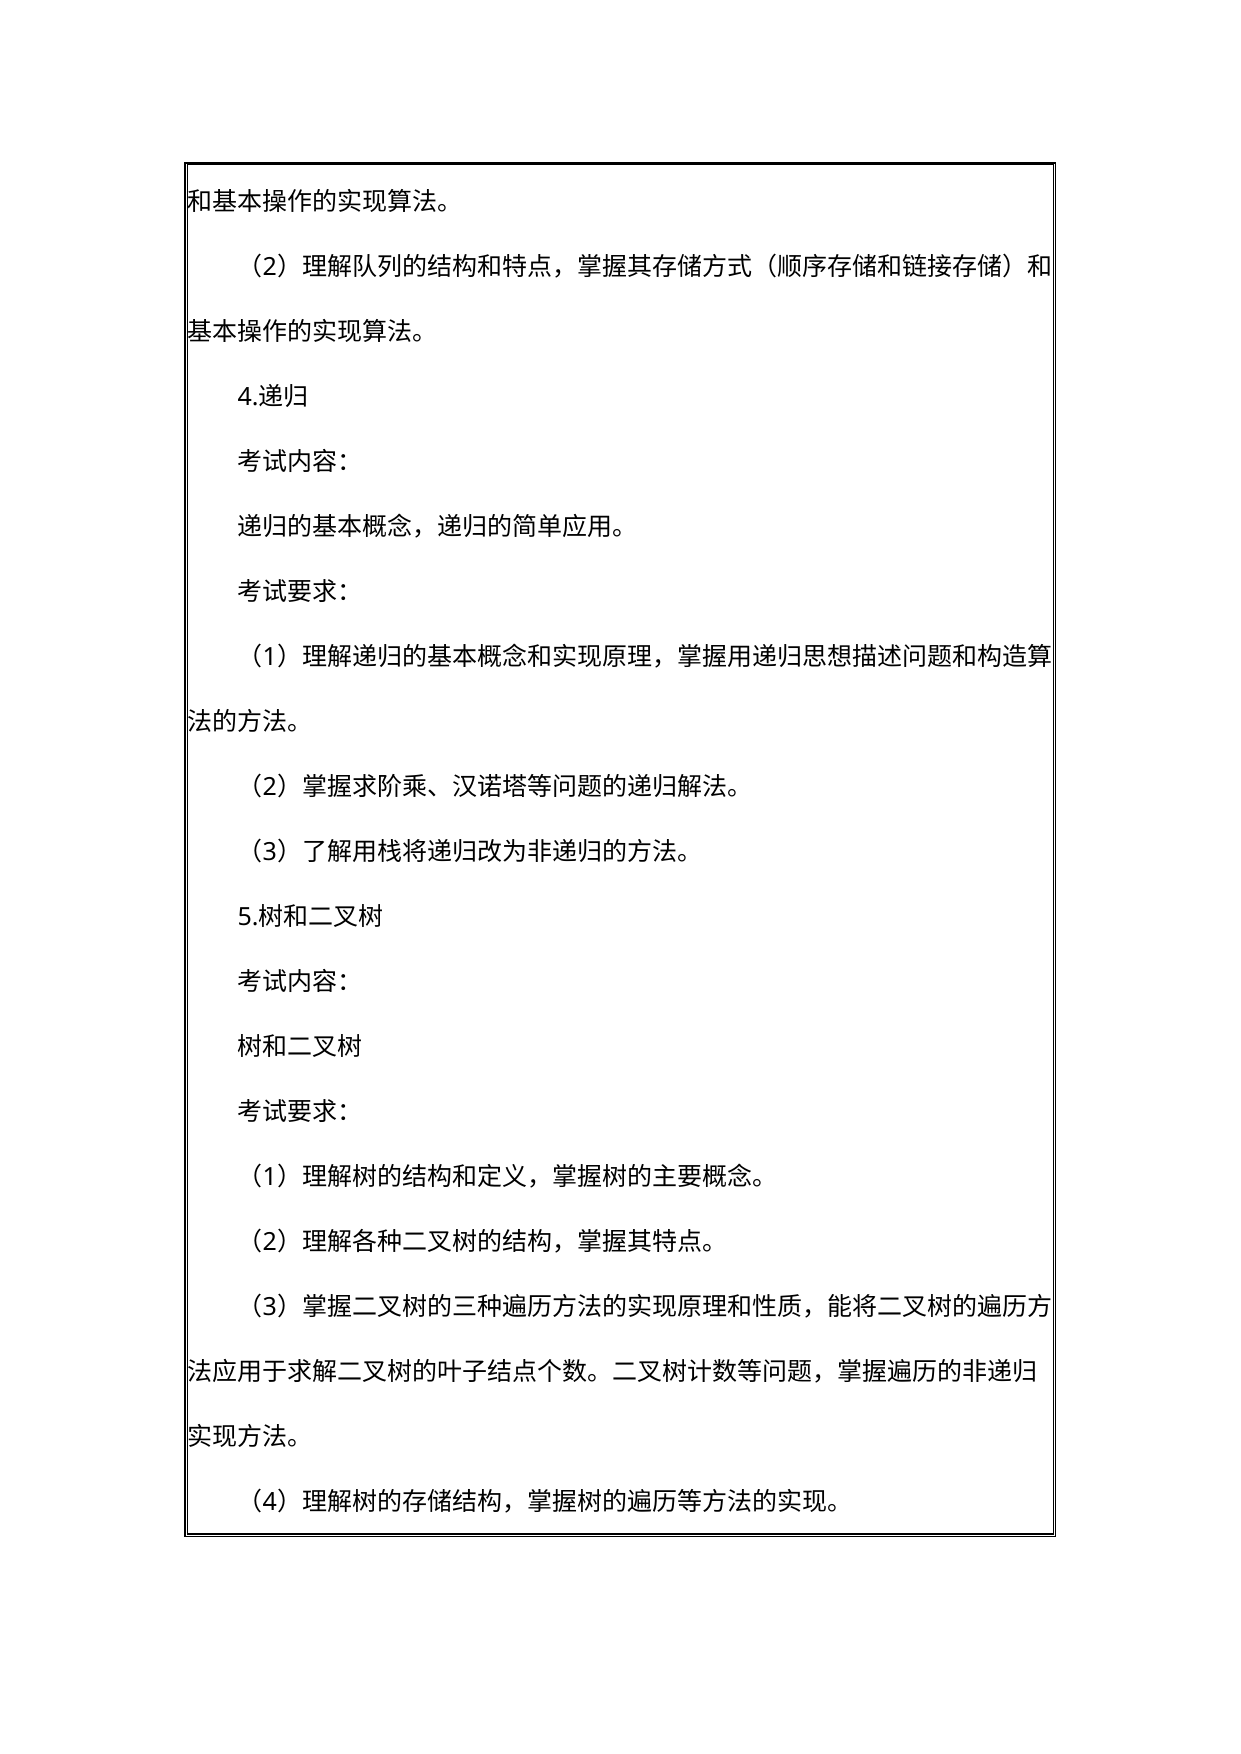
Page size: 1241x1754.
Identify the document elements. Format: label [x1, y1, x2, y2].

table_cell [188, 165, 1053, 1533]
